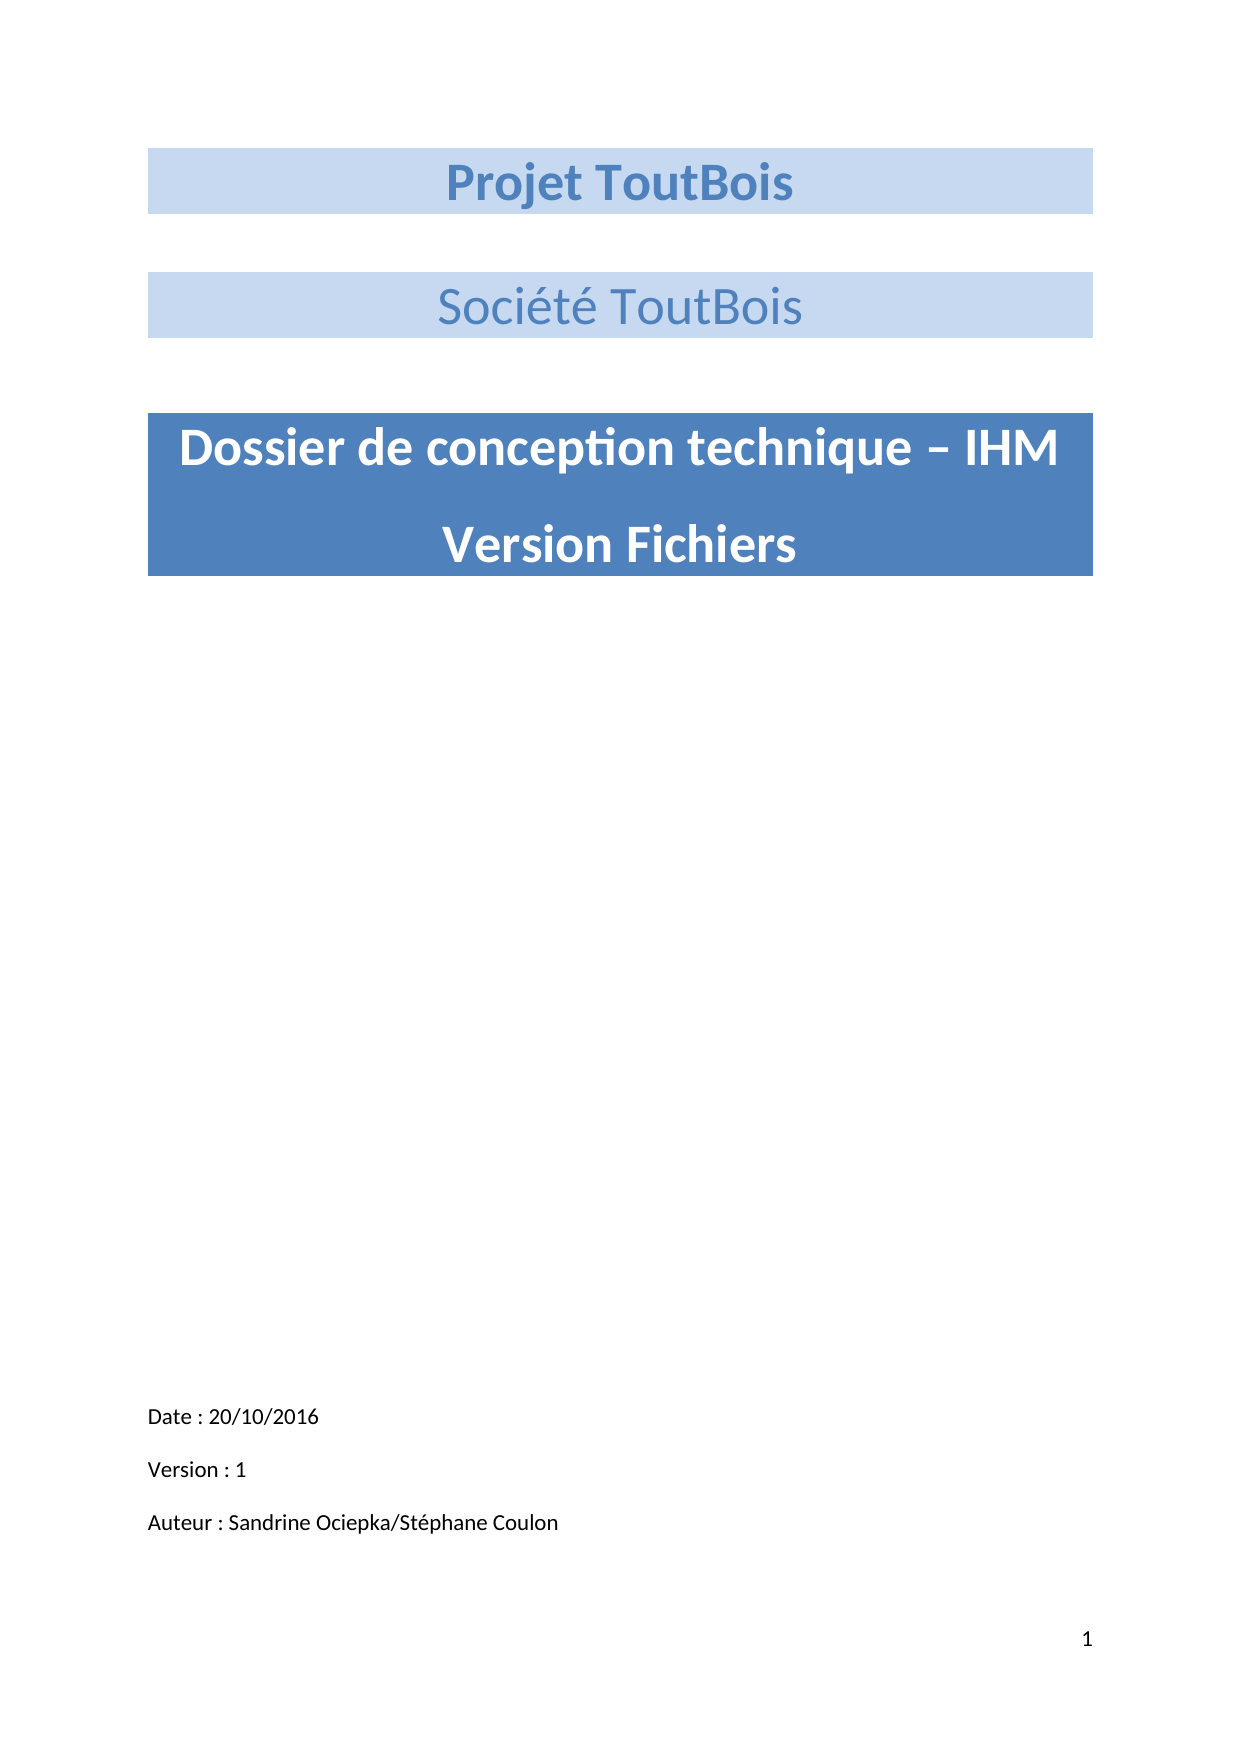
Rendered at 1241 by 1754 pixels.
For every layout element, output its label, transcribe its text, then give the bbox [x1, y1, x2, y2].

text Dossier de conception technique – IHM [148, 413, 1093, 479]
text Date : 20/10/2016 [148, 1402, 1093, 1430]
text Société ToutBois [148, 272, 1093, 338]
text Version Fichiers [148, 510, 1093, 576]
text Version : 1 [148, 1455, 1093, 1483]
text Projet ToutBois [148, 148, 1093, 214]
text Auteur : Sandrine Ociepka/Stéphane Coulon [148, 1508, 1093, 1536]
